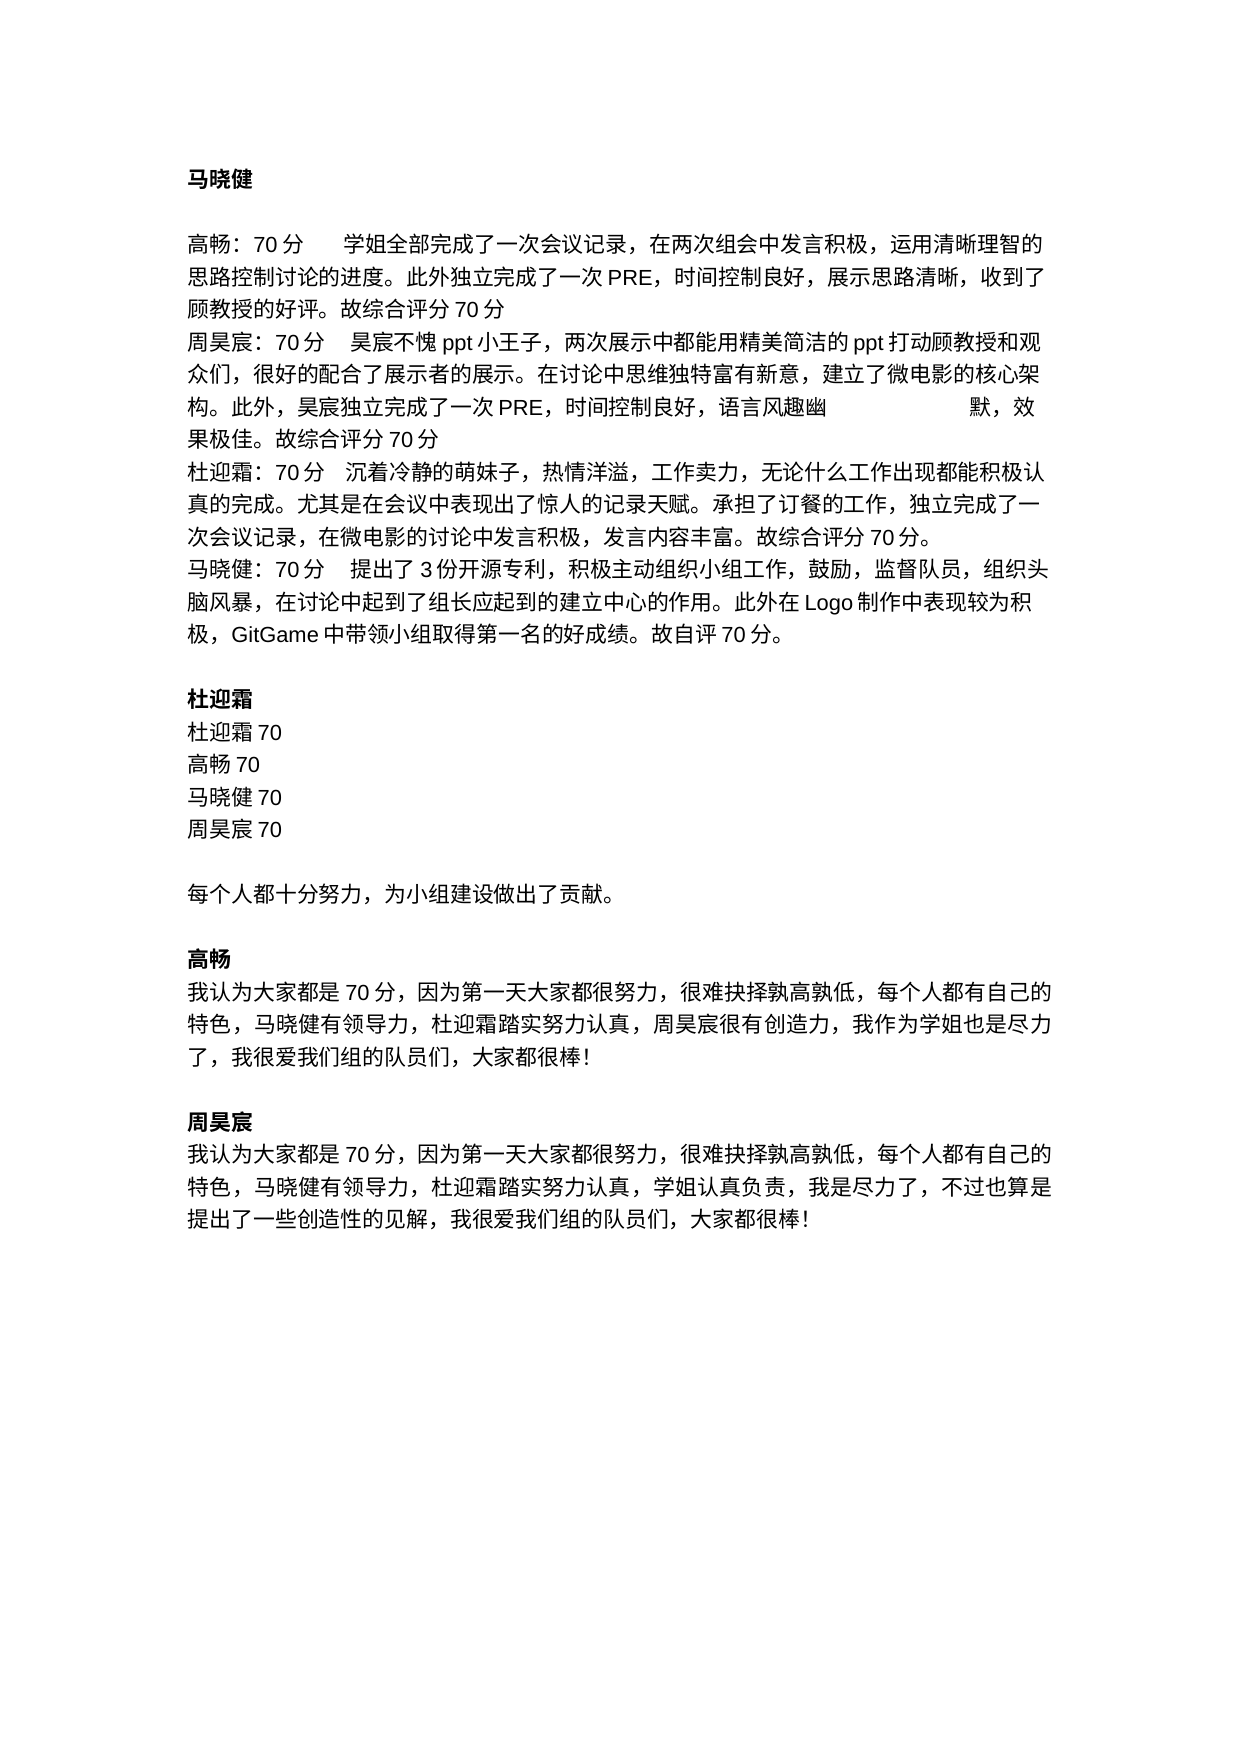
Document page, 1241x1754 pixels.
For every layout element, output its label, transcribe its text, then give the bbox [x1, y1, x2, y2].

text 周昊宸：70分 昊宸不愧ppt小王子，两次展示中都能用精美简洁的ppt打动顾教授和观众们，很好的配合了展示者的展示。在讨论中思维独特富有新意，建立了微电影的核心架构。此外，昊宸独立完成了一次PRE，时间控制良好，语言风趣幽 默，效果极佳。故综合评分70分 [187, 324, 1053, 454]
text 我认为大家都是70分，因为第一天大家都很努力，很难抉择孰高孰低，每个人都有自己的特色，马晓健有领导力，杜迎霜踏实努力认真，学姐认真负责，我是尽力了，不过也算是提出了一些创造性的见解，我很爱我们组的队员们，大家都很棒！ [187, 1137, 1053, 1234]
text 杜迎霜70 高畅70 马晓健70 周昊宸70 每个人都十分努力，为小组建设做出了贡献。 [187, 714, 1053, 909]
text 马晓健：70分 提出了3份开源专利，积极主动组织小组工作，鼓励，监督队员，组织头脑风暴，在讨论中起到了组长应起到的建立中心的作用。此外在Logo制作中表现较为积极，GitGame中带领小组取得第一名的好成绩。故自评70分。 [187, 552, 1053, 649]
text 马晓健 [187, 162, 1053, 194]
text 我认为大家都是70分，因为第一天大家都很努力，很难抉择孰高孰低，每个人都有自己的特色，马晓健有领导力，杜迎霜踏实努力认真，周昊宸很有创造力，我作为学姐也是尽力了，我很爱我们组的队员们，大家都很棒！ [187, 974, 1053, 1072]
text 周昊宸 [187, 1104, 1053, 1137]
text 高畅：70分 学姐全部完成了一次会议记录，在两次组会中发言积极，运用清晰理智的思路控制讨论的进度。此外独立完成了一次PRE，时间控制良好，展示思路清晰，收到了顾教授的好评。故综合评分70分 [187, 227, 1053, 324]
text 高畅 [187, 942, 1053, 974]
text 杜迎霜：70分 沉着冷静的萌妹子，热情洋溢，工作卖力，无论什么工作出现都能积极认真的完成。尤其是在会议中表现出了惊人的记录天赋。承担了订餐的工作，独立完成了一次会议记录，在微电影的讨论中发言积极，发言内容丰富。故综合评分70分。 [187, 454, 1053, 552]
text 杜迎霜 [187, 682, 1053, 714]
